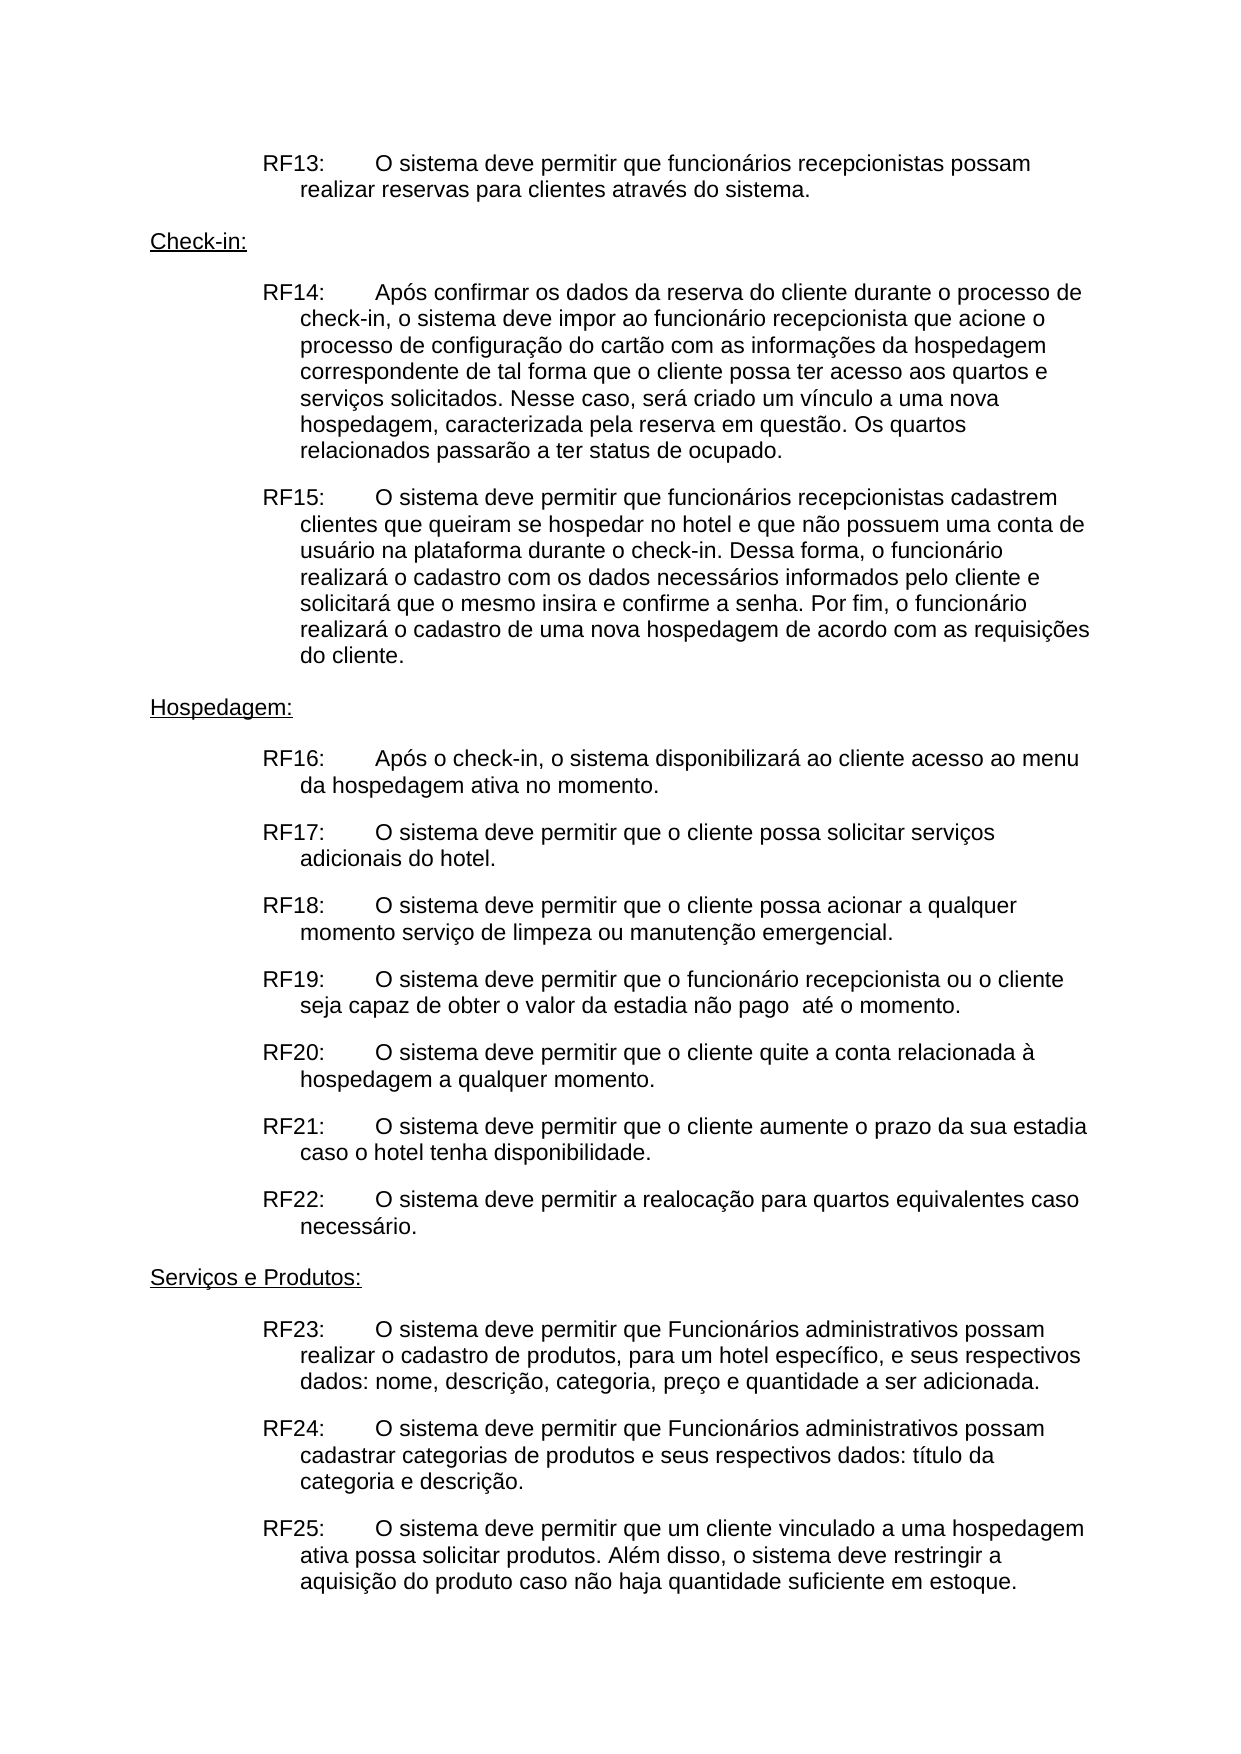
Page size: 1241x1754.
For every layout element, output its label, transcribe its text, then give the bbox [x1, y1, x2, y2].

list O sistema deve permitir que o cliente possa solicitar serviços adicionais do hotel. [262, 819, 1090, 871]
list O sistema deve permitir que o cliente quite a conta relacionada à hospedagem a qualquer momento. [262, 1039, 1090, 1092]
list O sistema deve permitir que o funcionário recepcionista ou o cliente seja capaz de obter o valor da estadia não pago até o momento. [262, 966, 1090, 1018]
list O sistema deve permitir que funcionários recepcionistas possam realizar reservas para clientes através do sistema. [262, 150, 1090, 203]
list O sistema deve permitir que Funcionários administrativos possam cadastrar categorias de produtos e seus respectivos dados: título da categoria e descrição. [262, 1415, 1090, 1494]
text Hospedagem: [150, 694, 1090, 720]
list O sistema deve permitir que funcionários recepcionistas cadastrem clientes que queiram se hospedar no hotel e que não possuem uma conta de usuário na plataforma durante o check-in. Dessa forma, o funcionário realizará o cadastro com os dados necessários informados pelo cliente e solicitará que o mesmo insira e confirme a senha. Por fim, o funcionário realizará o cadastro de uma nova hospedagem de acordo com as requisições do cliente. [262, 484, 1090, 669]
list Após confirmar os dados da reserva do cliente durante o processo de check-in, o sistema deve impor ao funcionário recepcionista que acione o processo de configuração do cartão com as informações da hospedagem correspondente de tal forma que o cliente possa ter acesso aos quartos e serviços solicitados. Nesse caso, será criado um vínculo a uma nova hospedagem, caracterizada pela reserva em questão. Os quartos relacionados passarão a ter status de ocupado. [262, 279, 1090, 463]
list Após o check-in, o sistema disponibilizará ao cliente acesso ao menu da hospedagem ativa no momento. [262, 745, 1090, 798]
list O sistema deve permitir que um cliente vinculado a uma hospedagem ativa possa solicitar produtos. Além disso, o sistema deve restringir a aquisição do produto caso não haja quantidade suficiente em estoque. [262, 1515, 1090, 1594]
list O sistema deve permitir que Funcionários administrativos possam realizar o cadastro de produtos, para um hotel específico, e seus respectivos dados: nome, descrição, categoria, preço e quantidade a ser adicionada. [262, 1316, 1090, 1394]
text Check-in: [150, 228, 1090, 254]
list O sistema deve permitir a realocação para quartos equivalentes caso necessário. [262, 1186, 1090, 1239]
list O sistema deve permitir que o cliente possa acionar a qualquer momento serviço de limpeza ou manutenção emergencial. [262, 892, 1090, 945]
text Serviços e Produtos: [150, 1264, 1090, 1291]
list O sistema deve permitir que o cliente aumente o prazo da sua estadia caso o hotel tenha disponibilidade. [262, 1113, 1090, 1166]
